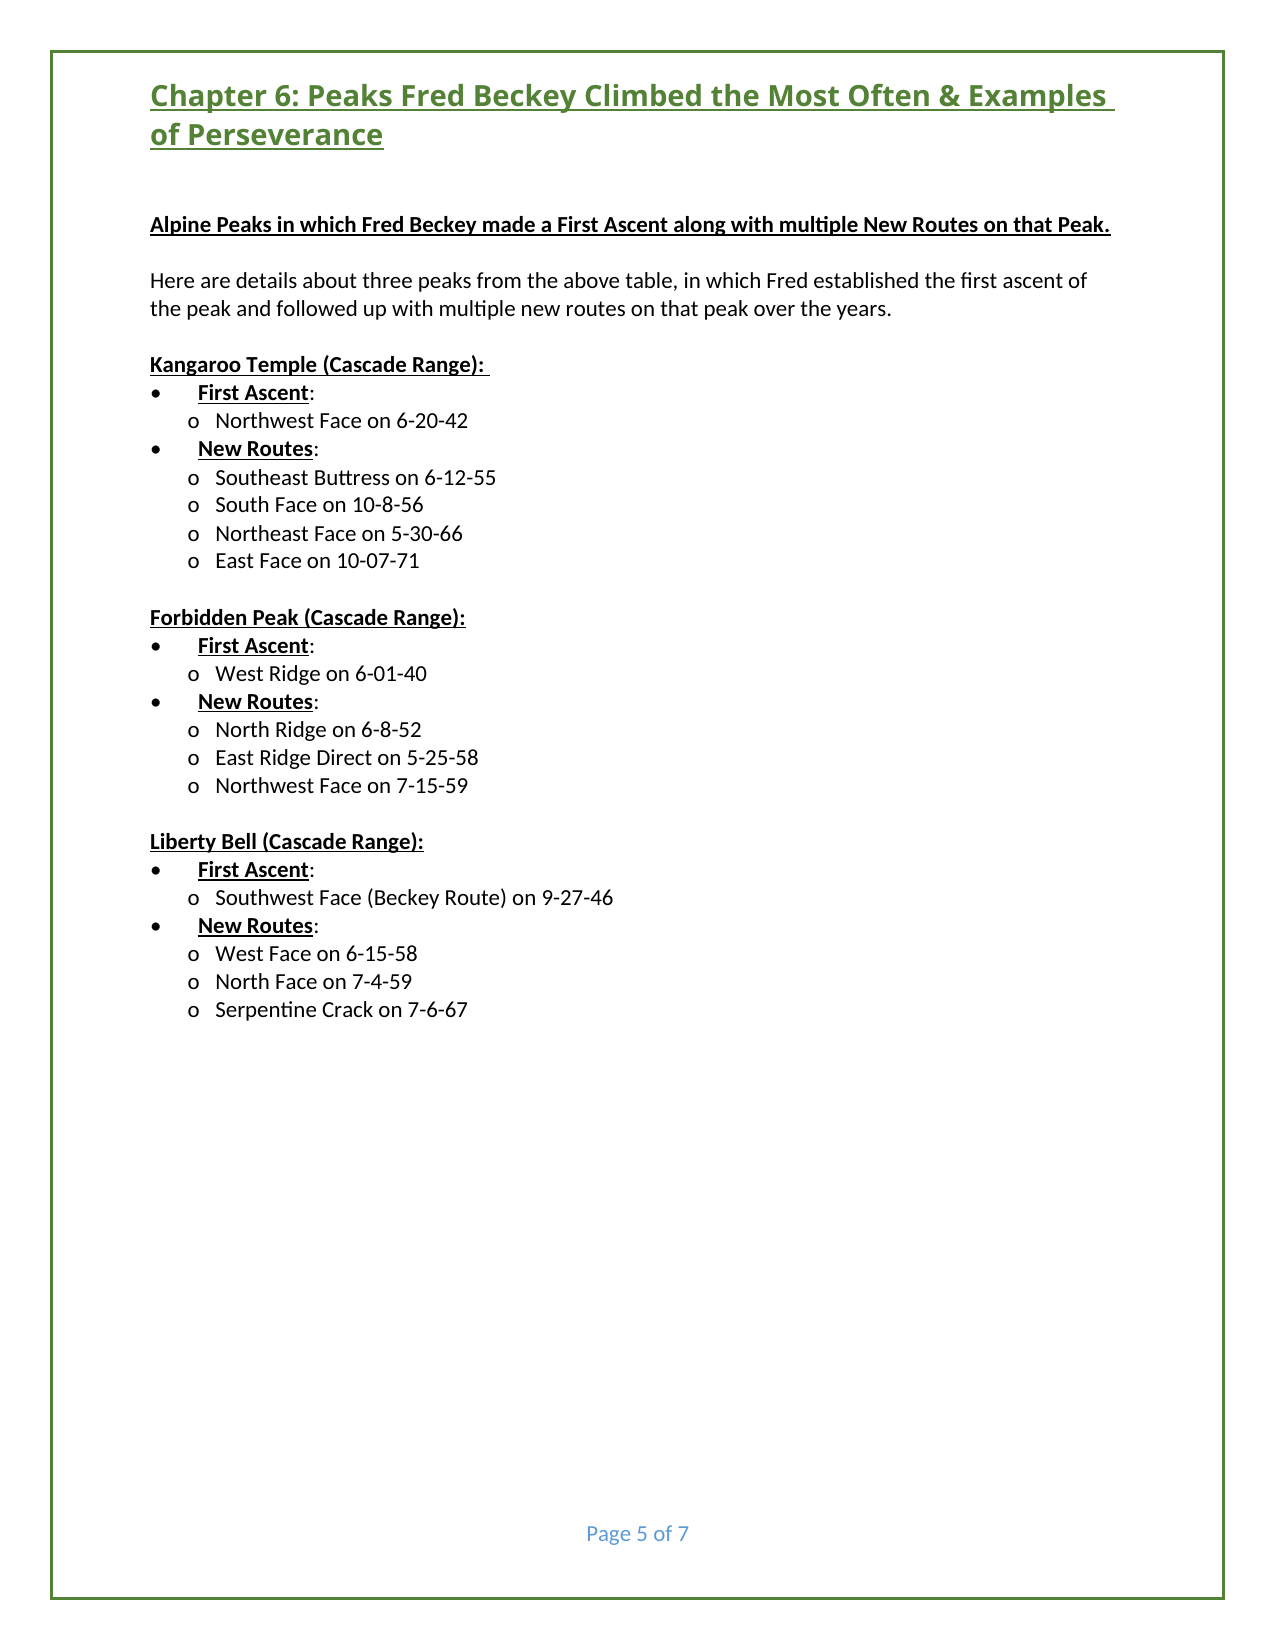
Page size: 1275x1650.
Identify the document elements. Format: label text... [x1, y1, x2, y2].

text o North Face on 7-4-59 [187, 967, 1125, 995]
text o East Face on 10-07-71 [187, 547, 1125, 575]
text o West Face on 6-15-58 [187, 939, 1125, 967]
text • New Routes: [150, 911, 1125, 939]
text Here are details about three peaks from the above table, in which Fred established the first ascent of the peak and followed up with multiple new routes on that peak over the years. [150, 266, 1125, 322]
text • New Routes: [150, 687, 1125, 715]
text • First Ascent: [150, 631, 1125, 659]
text • First Ascent: [150, 378, 1125, 407]
text o East Ridge Direct on 5-25-58 [187, 743, 1125, 771]
text o Serpentine Crack on 7-6-67 [187, 995, 1125, 1023]
text o Northwest Face on 7-15-59 [187, 771, 1125, 799]
text o Northwest Face on 6-20-42 [187, 407, 1125, 434]
text Forbidden Peak (Cascade Range): [150, 603, 1125, 631]
text • New Routes: [150, 434, 1125, 463]
text o Southwest Face (Beckey Route) on 9-27-46 [187, 883, 1125, 911]
text o South Face on 10-8-56 [187, 491, 1125, 519]
text o Southeast Buttress on 6-12-55 [187, 463, 1125, 491]
text o West Ridge on 6-01-40 [187, 659, 1125, 687]
text Alpine Peaks in which Fred Beckey made a First Ascent along with multiple New Routes on that Peak. [150, 210, 1125, 238]
text Liberty Bell (Cascade Range): [150, 827, 1125, 855]
text o Northeast Face on 5-30-66 [187, 519, 1125, 547]
text o North Ridge on 6-8-52 [187, 715, 1125, 743]
text Kangaroo Temple (Cascade Range): [150, 351, 1125, 378]
text • First Ascent: [150, 855, 1125, 883]
